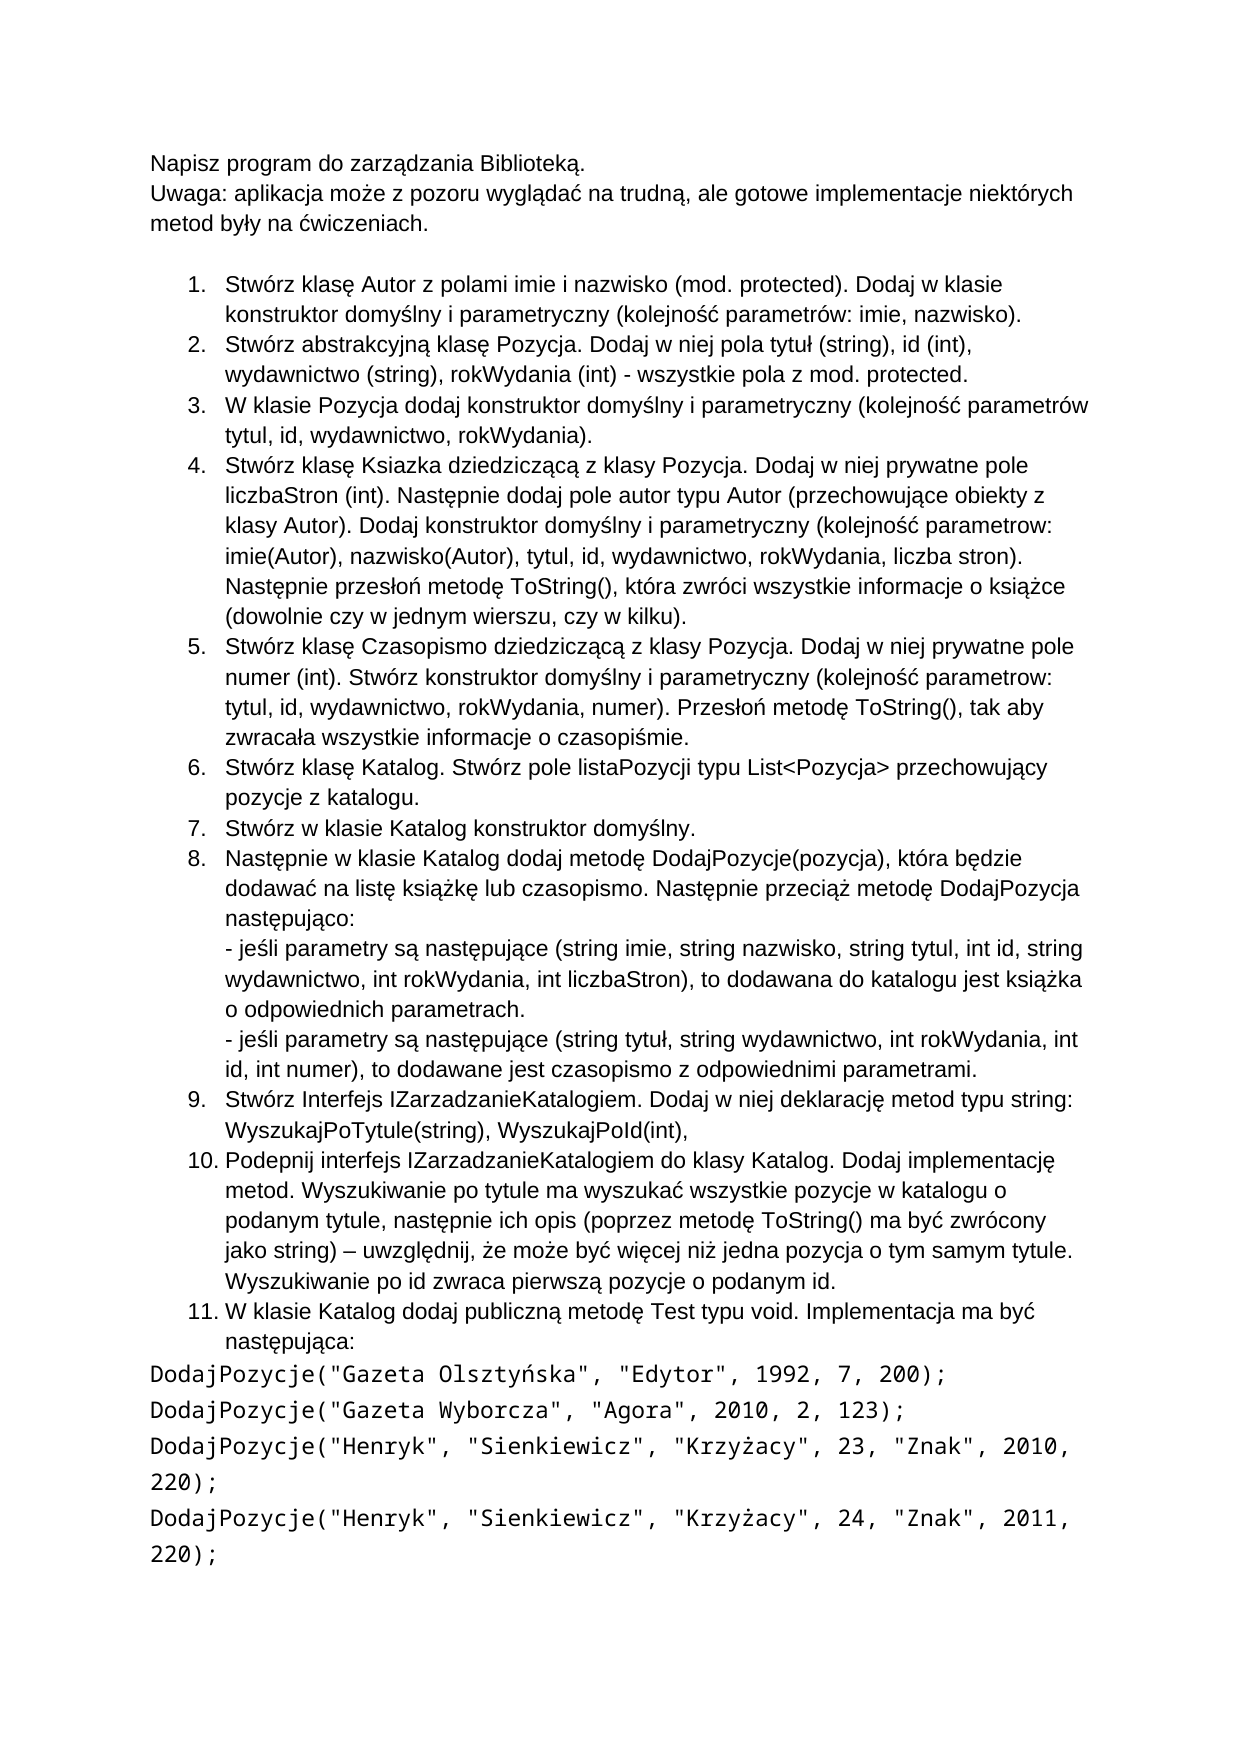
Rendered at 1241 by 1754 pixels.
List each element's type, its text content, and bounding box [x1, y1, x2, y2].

text DodajPozycje("Henryk", "Sienkiewicz", "Krzyżacy", 23, "Znak", 2010, 220); [150, 1430, 1090, 1497]
list Stwórz w klasie Katalog konstruktor domyślny. [187, 814, 1090, 841]
list Podepnij interfejs IZarzadzanieKatalogiem do klasy Katalog. Dodaj implementację metod. Wyszukiwanie po tytule ma wyszukać wszystkie pozycje w katalogu o podanym tytule, następnie ich opis (poprzez metodę ToString() ma być zwrócony jako string) – uwzględnij, że może być więcej niż jedna pozycja o tym samym tytule. Wyszukiwanie po id zwraca pierwszą pozycje o podanym id. [187, 1147, 1090, 1294]
list Stwórz klasę Autor z polami imie i nazwisko (mod. protected). Dodaj w klasie konstruktor domyślny i parametryczny (kolejność parametrów: imie, nazwisko). [187, 271, 1090, 327]
text - jeśli parametry są następujące (string tytuł, string wydawnictwo, int rokWydania, int id, int numer), to dodawane jest czasopismo z odpowiednimi parametrami. [225, 1026, 1090, 1083]
text - jeśli parametry są następujące (string imie, string nazwisko, string tytul, int id, string wydawnictwo, int rokWydania, int liczbaStron), to dodawana do katalogu jest książka o odpowiednich parametrach. [225, 935, 1090, 1022]
list Stwórz abstrakcyjną klasę Pozycja. Dodaj w niej pola tytuł (string), id (int), wydawnictwo (string), rokWydania (int) - wszystkie pola z mod. protected. [187, 331, 1090, 388]
list Stwórz klasę Czasopismo dziedziczącą z klasy Pozycja. Dodaj w niej prywatne pole numer (int). Stwórz konstruktor domyślny i parametryczny (kolejność parametrow: tytul, id, wydawnictwo, rokWydania, numer). Przesłoń metodę ToString(), tak aby zwracała wszystkie informacje o czasopiśmie. [187, 633, 1090, 750]
list Następnie w klasie Katalog dodaj metodę DodajPozycje(pozycja), która będzie dodawać na listę książkę lub czasopismo. Następnie przeciąż metodę DodajPozycja następująco: [187, 845, 1090, 932]
list W klasie Pozycja dodaj konstruktor domyślny i parametryczny (kolejność parametrów tytul, id, wydawnictwo, rokWydania). [187, 392, 1090, 448]
text DodajPozycje("Gazeta Wyborcza", "Agora", 2010, 2, 123); [150, 1394, 1090, 1426]
list Stwórz klasę Ksiazka dziedziczącą z klasy Pozycja. Dodaj w niej prywatne pole liczbaStron (int). Następnie dodaj pole autor typu Autor (przechowujące obiekty z klasy Autor). Dodaj konstruktor domyślny i parametryczny (kolejność parametrow: imie(Autor), nazwisko(Autor), tytul, id, wydawnictwo, rokWydania, liczba stron). Następnie przesłoń metodę ToString(), która zwróci wszystkie informacje o książce (dowolnie czy w jednym wierszu, czy w kilku). [187, 452, 1090, 629]
text Napisz program do zarządzania Biblioteką. [150, 150, 1090, 176]
text DodajPozycje("Gazeta Olsztyńska", "Edytor", 1992, 7, 200); [150, 1358, 1090, 1389]
list W klasie Katalog dodaj publiczną metodę Test typu void. Implementacja ma być następująca: [187, 1298, 1090, 1354]
list Stwórz Interfejs IZarzadzanieKatalogiem. Dodaj w niej deklarację metod typu string: WyszukajPoTytule(string), WyszukajPoId(int), [187, 1086, 1090, 1143]
text Uwaga: aplikacja może z pozoru wyglądać na trudną, ale gotowe implementacje niektórych metod były na ćwiczeniach. [150, 180, 1090, 237]
text DodajPozycje("Henryk", "Sienkiewicz", "Krzyżacy", 24, "Znak", 2011, 220); [150, 1502, 1090, 1569]
list Stwórz klasę Katalog. Stwórz pole listaPozycji typu List<Pozycja> przechowujący pozycje z katalogu. [187, 754, 1090, 811]
